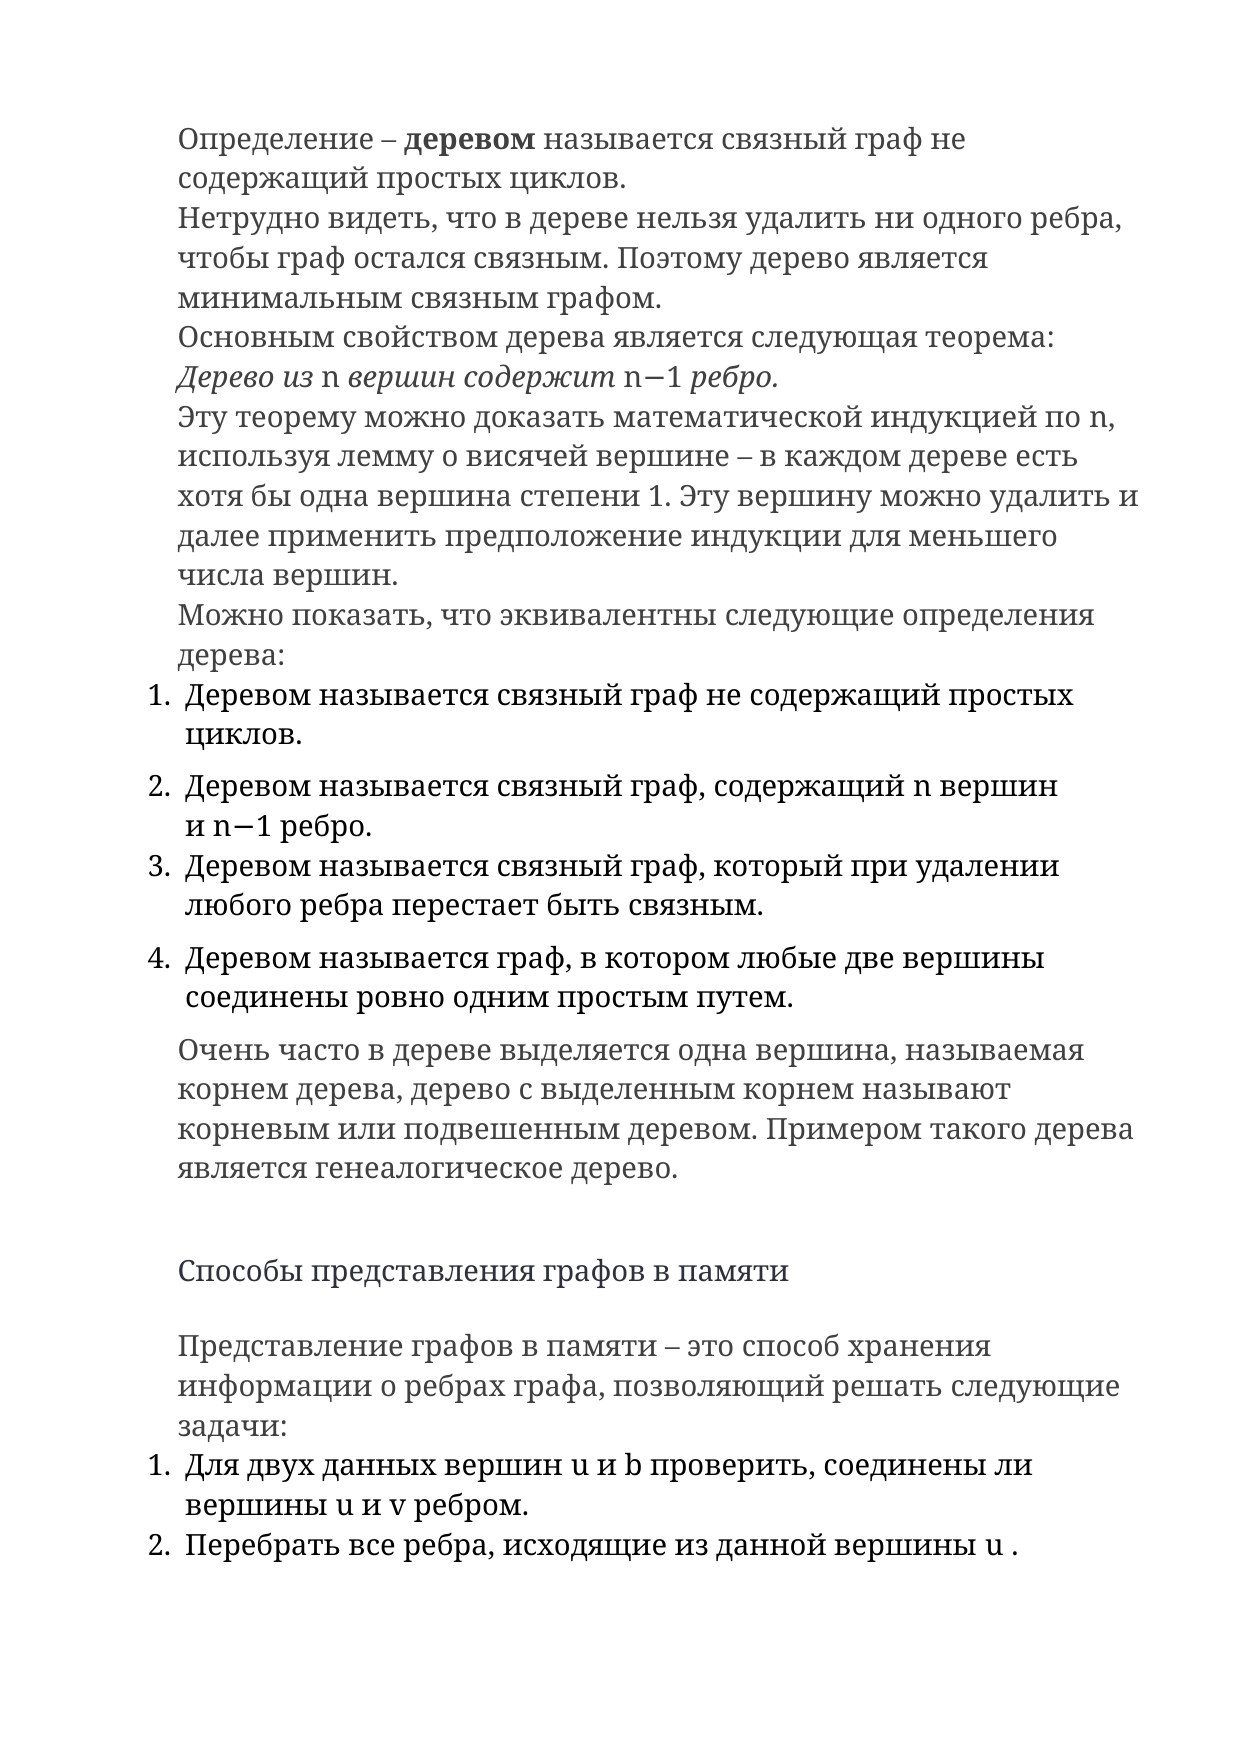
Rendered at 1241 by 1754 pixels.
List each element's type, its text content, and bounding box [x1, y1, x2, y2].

text Можно показать, что эквивалентны следующие определения дерева: [177, 594, 1152, 674]
list Деревом называется связный граф не содержащий простых циклов. [147, 674, 1152, 753]
list Деревом называется граф, в котором любые две вершины соединены ровно одним простым путем. [147, 937, 1152, 1016]
text Определение – деревом называется связный граф не содержащий простых циклов. [177, 118, 1152, 197]
subtitle Способы представления графов в памяти [177, 1250, 1152, 1290]
text Дерево из n вершин содержит n−1 ребро. [177, 356, 1152, 396]
list Деревом называется связный граф, содержащий n вершин и n−1 ребро. [147, 766, 1152, 845]
text Нетрудно видеть, что в дереве нельзя удалить ни одного ребра, чтобы граф остался связным. Поэтому дерево является минимальным связным графом. [177, 197, 1152, 317]
text Представление графов в памяти – это способ хранения информации о ребрах графа, позволяющий решать следующие задачи: [177, 1326, 1152, 1445]
text Очень часто в дереве выделяется одна вершина, называемая корнем дерева, дерево с выделенным корнем называют корневым или подвешенным деревом. Примером такого дерева является генеалогическое дерево. [177, 1029, 1152, 1187]
text Эту теорему можно доказать математической индукцией по n, используя лемму о висячей вершине – в каждом дереве есть хотя бы одна вершина степени 1. Эту вершину можно удалить и далее применить предположение индукции для меньшего числа вершин. [177, 396, 1152, 594]
list Деревом называется связный граф, который при удалении любого ребра перестает быть связным. [147, 845, 1152, 924]
list Перебрать все ребра, исходящие из данной вершины u . [147, 1524, 1152, 1564]
text Основным свойством дерева является следующая теорема: [177, 317, 1152, 356]
list Для двух данных вершин u и b проверить, соединены ли вершины u и v ребром. [147, 1445, 1152, 1524]
